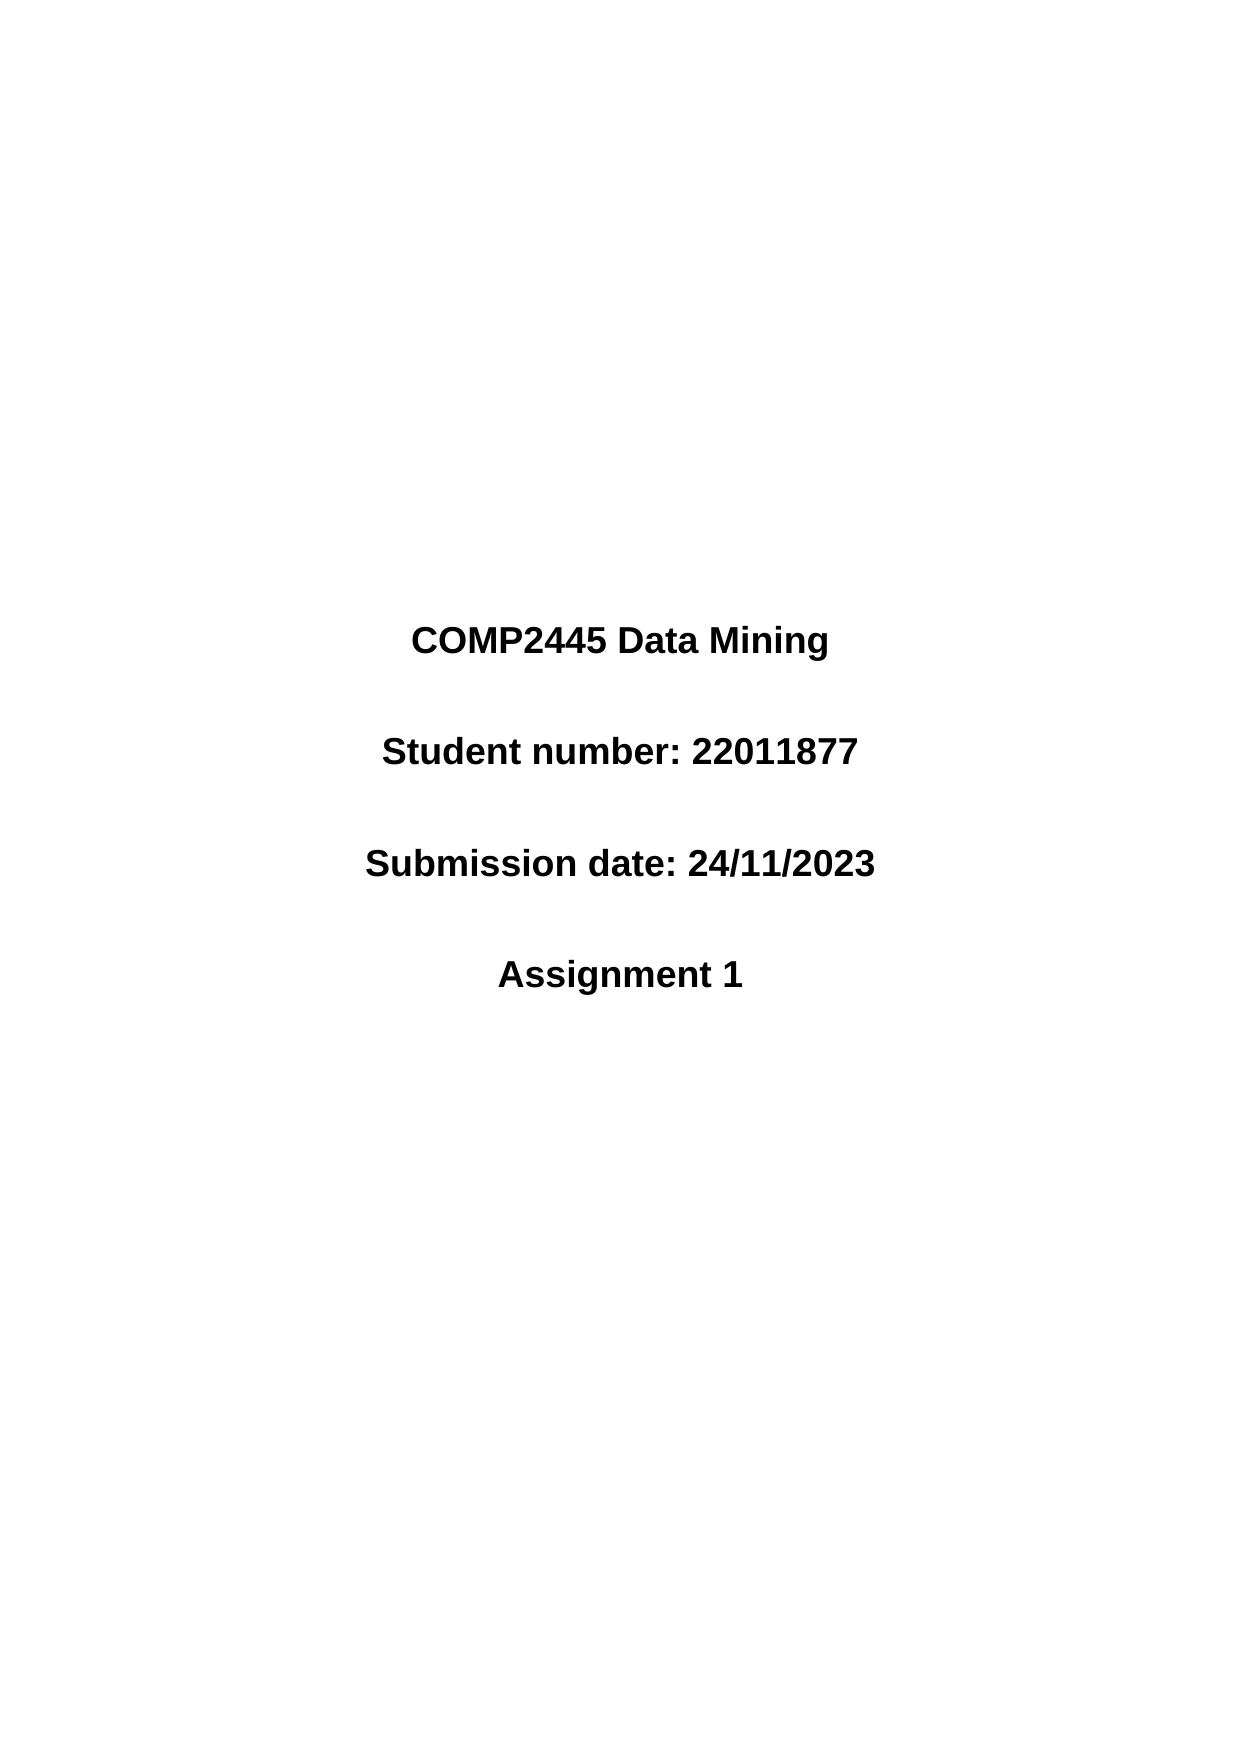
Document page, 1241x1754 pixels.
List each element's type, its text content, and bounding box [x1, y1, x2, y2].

text COMP2445 Data Mining [150, 618, 1090, 661]
text Assignment 1 [150, 952, 1090, 995]
text Submission date: 24/11/2023 [150, 841, 1090, 884]
text Student number: 22011877 [150, 729, 1090, 773]
